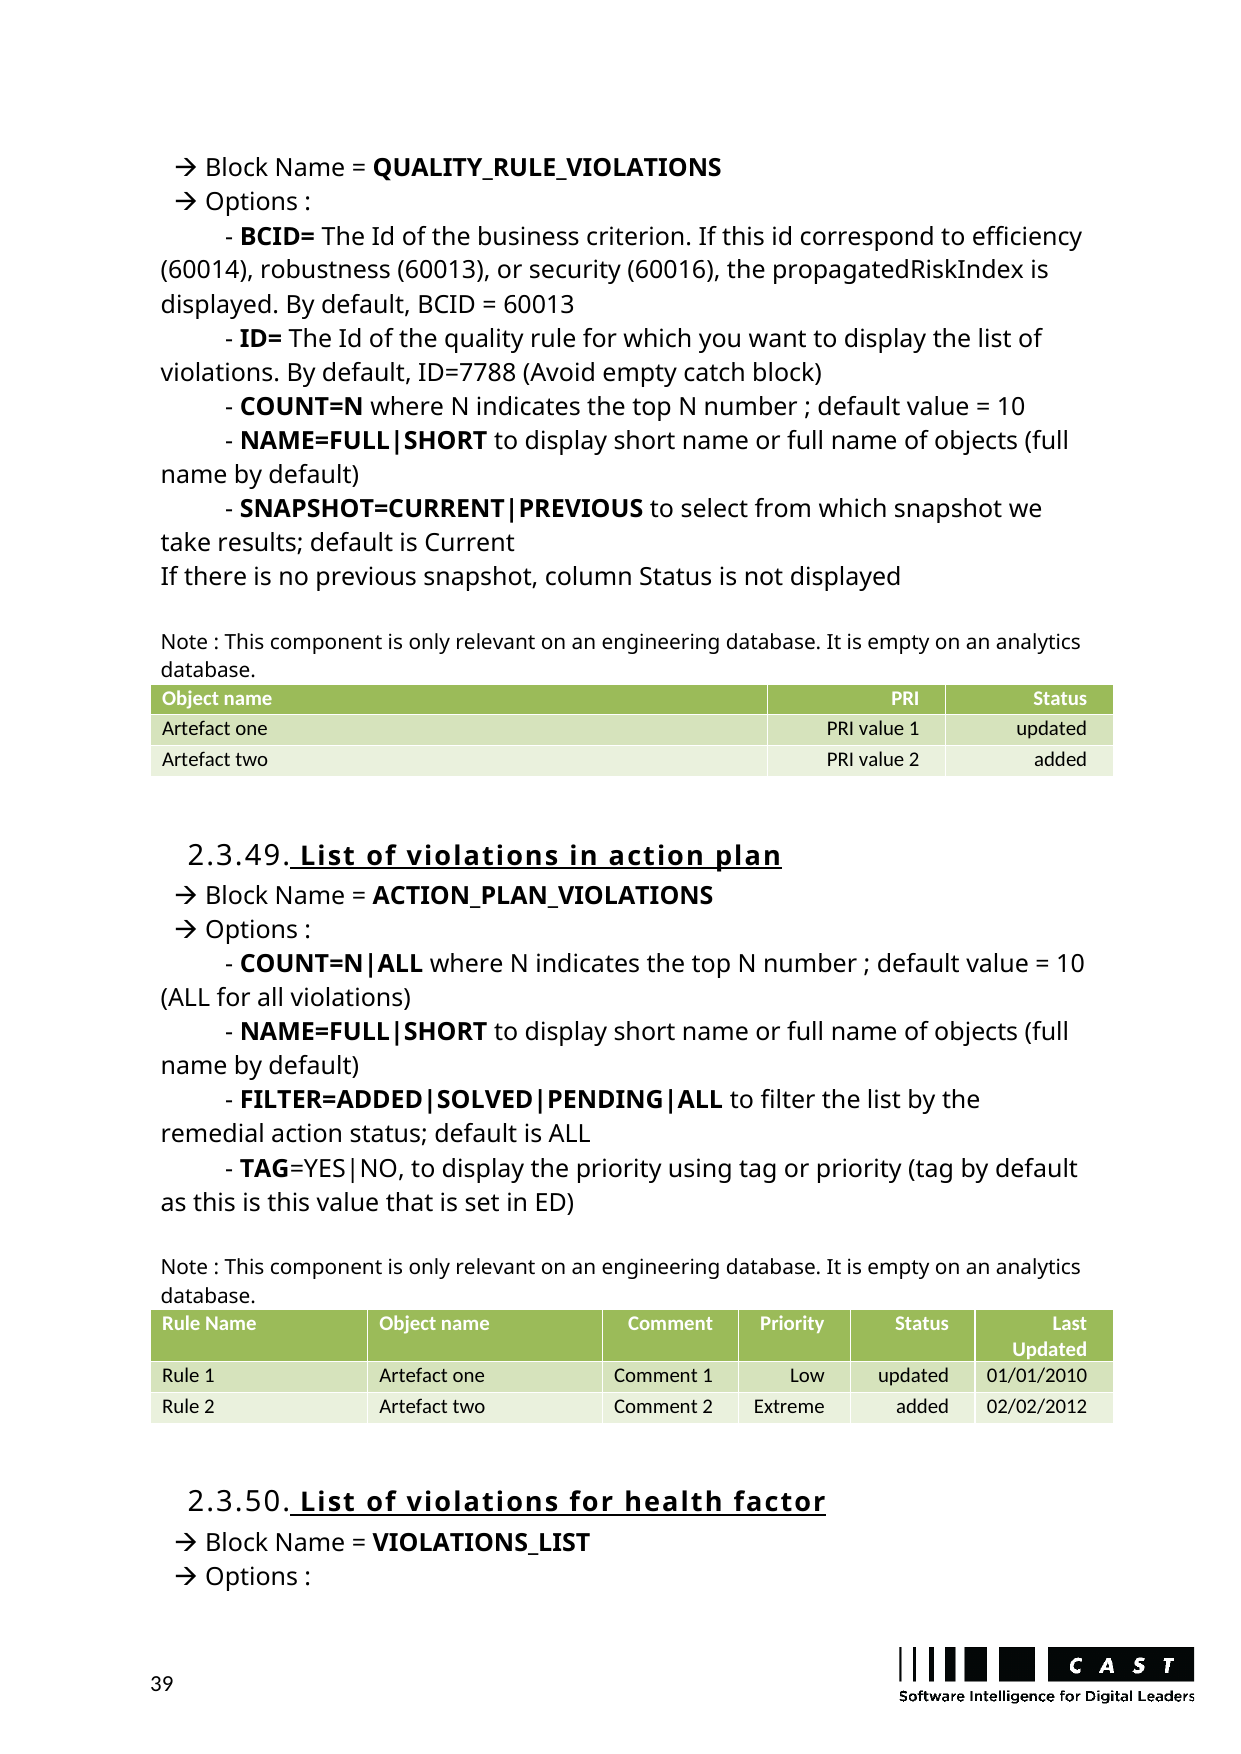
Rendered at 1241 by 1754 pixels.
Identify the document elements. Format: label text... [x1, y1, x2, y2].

picture [899, 1647, 1195, 1705]
table_cell Comment 2 [603, 1393, 738, 1422]
table_header Status [851, 1310, 974, 1361]
text - FILTER=ADDED|SOLVED|PENDING|ALL to filter the list by the remedial action status; default is ALL [160, 1082, 1090, 1150]
text Note : This component is only relevant on an engineering database. It is empty on an analytics database. [160, 627, 1090, 684]
text - TAG=YES|NO, to display the priority using tag or priority (tag by default as this is this value that is set in ED) [160, 1150, 1090, 1218]
text Block Name = QUALITY_RULE_VIOLATIONS Options : - BCID= The Id of the business criterion. If this id correspond to efficiency (60014), robustness (60013), or security (60016), the propagatedRiskIndex is displayed. By default, BCID = 60013 - ID= The Id of the quality rule for which you want to display the list of violations. By default, ID=7788 (Avoid empty catch block) - COUNT=N where N indicates the top N number ; default value = 10 [160, 150, 1090, 422]
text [160, 1524, 1090, 1593]
table_cell added [946, 746, 1113, 776]
table_cell Rule 1 [151, 1362, 367, 1392]
table_cell added [851, 1393, 974, 1422]
text Block Name = ACTION_PLAN_VIOLATIONS Options : - COUNT=N|ALL where N indicates the top N number ; default value = 10 (ALL for all violations) [160, 878, 1090, 1014]
table_cell Comment 1 [603, 1362, 738, 1392]
table_header PRI [768, 685, 945, 714]
table_cell updated [851, 1362, 974, 1392]
text Note : This component is only relevant on an engineering database. It is empty on an analytics database. [160, 1252, 1090, 1309]
subtitle List of violations in action plan [187, 834, 1090, 873]
table_header Object name [151, 685, 767, 714]
text - NAME=FULL|SHORT to display short name or full name of objects (full name by default) [160, 422, 1090, 491]
table_cell 01/01/2010 [976, 1362, 1113, 1392]
text If there is no previous snapshot, column Status is not displayed [160, 559, 1090, 593]
table_header Comment [603, 1310, 738, 1361]
table_cell Low [739, 1362, 850, 1392]
table_cell Artefact one [151, 715, 767, 745]
subtitle List of violations for health factor [187, 1481, 1090, 1520]
table_cell 02/02/2012 [976, 1393, 1113, 1422]
table_cell Rule 2 [151, 1393, 367, 1422]
table_header Status [946, 685, 1113, 714]
table_cell Artefact one [368, 1362, 602, 1392]
table_header Priority [739, 1310, 850, 1361]
table_cell updated [946, 715, 1113, 745]
table_cell Artefact two [151, 746, 767, 776]
table_cell Artefact two [368, 1393, 602, 1422]
text - NAME=FULL|SHORT to display short name or full name of objects (full name by default) [160, 1014, 1090, 1082]
table_header Object name [368, 1310, 602, 1361]
table_header Rule Name [151, 1310, 367, 1361]
text - SNAPSHOT=CURRENT|PREVIOUS to select from which snapshot we take results; default is Current [160, 491, 1090, 559]
table_header Last Updated [976, 1310, 1113, 1361]
table_cell PRI value 1 [768, 715, 945, 745]
table_cell PRI value 2 [768, 746, 945, 776]
table_cell Extreme [739, 1393, 850, 1422]
